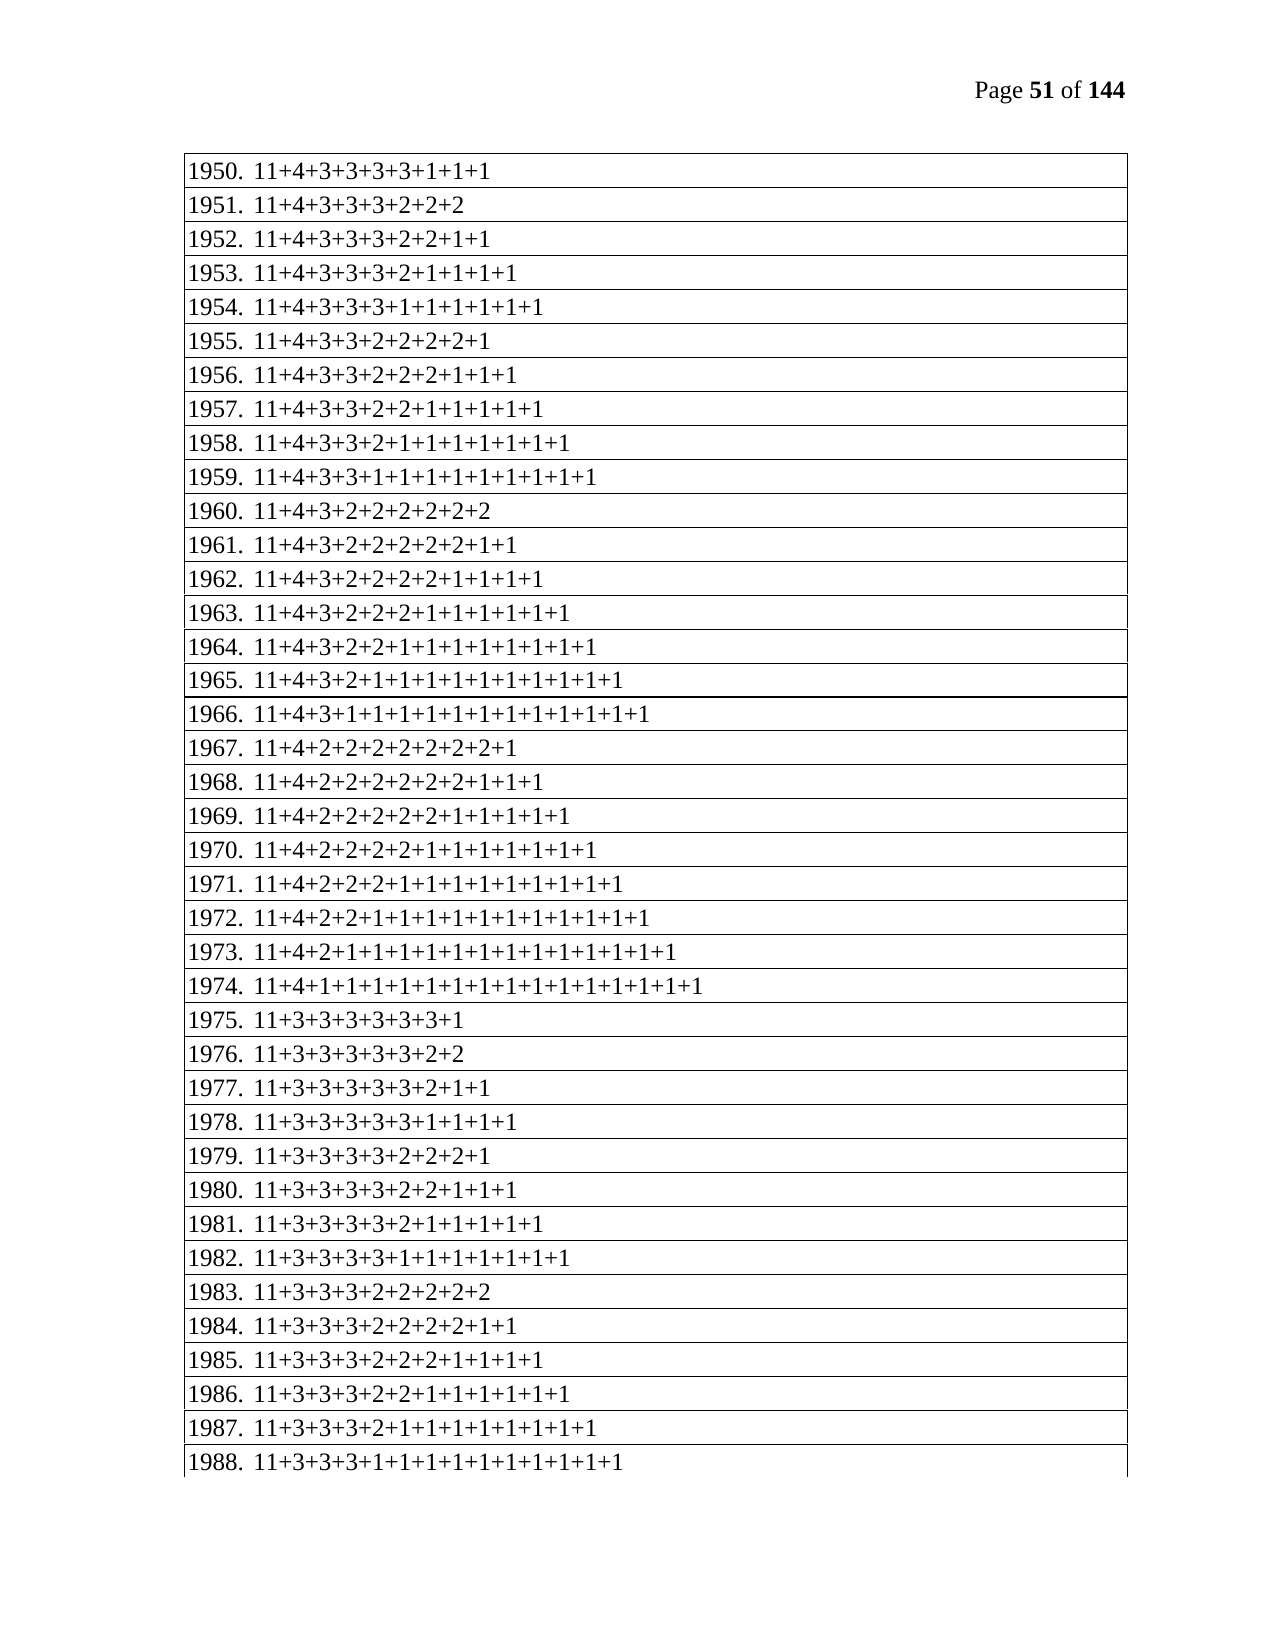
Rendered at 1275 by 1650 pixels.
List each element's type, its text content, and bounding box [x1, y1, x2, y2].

list 11+4+3+2+2+2+2+2+2 [185, 494, 1127, 527]
list 11+4+3+2+2+2+1+1+1+1+1+1 [185, 596, 1127, 628]
list 11+3+3+3+3+3+2+2 [185, 1037, 1127, 1070]
list 11+4+3+2+1+1+1+1+1+1+1+1+1+1 [185, 664, 1127, 696]
list 11+3+3+3+3+3+2+1+1 [185, 1071, 1127, 1104]
list 11+3+3+3+3+2+2+2+1 [185, 1139, 1127, 1172]
list 11+3+3+3+2+2+2+2+1+1 [185, 1309, 1127, 1342]
list 11+4+2+2+2+2+1+1+1+1+1+1+1 [185, 833, 1127, 866]
list 11+4+3+3+3+2+2+2 [185, 188, 1127, 221]
list 11+4+3+2+2+1+1+1+1+1+1+1+1 [185, 630, 1127, 662]
list 11+3+3+3+3+3+1+1+1+1 [185, 1105, 1127, 1138]
list 11+3+3+3+2+2+1+1+1+1+1+1 [185, 1377, 1127, 1409]
list 11+3+3+3+2+1+1+1+1+1+1+1+1 [185, 1411, 1127, 1443]
list 11+3+3+3+2+2+2+1+1+1+1 [185, 1343, 1127, 1376]
list 11+4+3+3+2+2+1+1+1+1+1 [185, 392, 1127, 425]
list 11+4+2+2+2+1+1+1+1+1+1+1+1+1 [185, 867, 1127, 900]
list 11+4+3+3+3+3+1+1+1 [185, 154, 1127, 187]
list 11+3+3+3+1+1+1+1+1+1+1+1+1+1 [185, 1445, 1127, 1477]
list 11+3+3+3+2+2+2+2+2 [185, 1275, 1127, 1308]
list 11+4+3+3+3+1+1+1+1+1+1 [185, 290, 1127, 323]
list 11+4+3+3+2+2+2+2+1 [185, 324, 1127, 357]
list 11+3+3+3+3+1+1+1+1+1+1+1 [185, 1241, 1127, 1274]
list 11+4+2+2+2+2+2+1+1+1+1+1 [185, 799, 1127, 832]
list 11+4+2+2+1+1+1+1+1+1+1+1+1+1+1 [185, 901, 1127, 934]
list 11+3+3+3+3+2+2+1+1+1 [185, 1173, 1127, 1206]
list 11+4+3+2+2+2+2+2+1+1 [185, 528, 1127, 561]
list 11+4+3+3+3+2+1+1+1+1 [185, 256, 1127, 289]
list 11+4+3+1+1+1+1+1+1+1+1+1+1+1+1 [185, 698, 1127, 730]
list 11+4+3+2+2+2+2+1+1+1+1 [185, 562, 1127, 594]
list 11+4+2+2+2+2+2+2+1+1+1 [185, 765, 1127, 798]
list 11+4+3+3+2+2+2+1+1+1 [185, 358, 1127, 391]
list 11+4+1+1+1+1+1+1+1+1+1+1+1+1+1+1+1 [185, 969, 1127, 1002]
list 11+3+3+3+3+3+3+1 [185, 1003, 1127, 1036]
list 11+4+3+3+3+2+2+1+1 [185, 222, 1127, 255]
list 11+3+3+3+3+2+1+1+1+1+1 [185, 1207, 1127, 1240]
list 11+4+2+1+1+1+1+1+1+1+1+1+1+1+1+1 [185, 935, 1127, 968]
list 11+4+2+2+2+2+2+2+2+1 [185, 731, 1127, 764]
list 11+4+3+3+1+1+1+1+1+1+1+1+1 [185, 460, 1127, 493]
list 11+4+3+3+2+1+1+1+1+1+1+1 [185, 426, 1127, 459]
